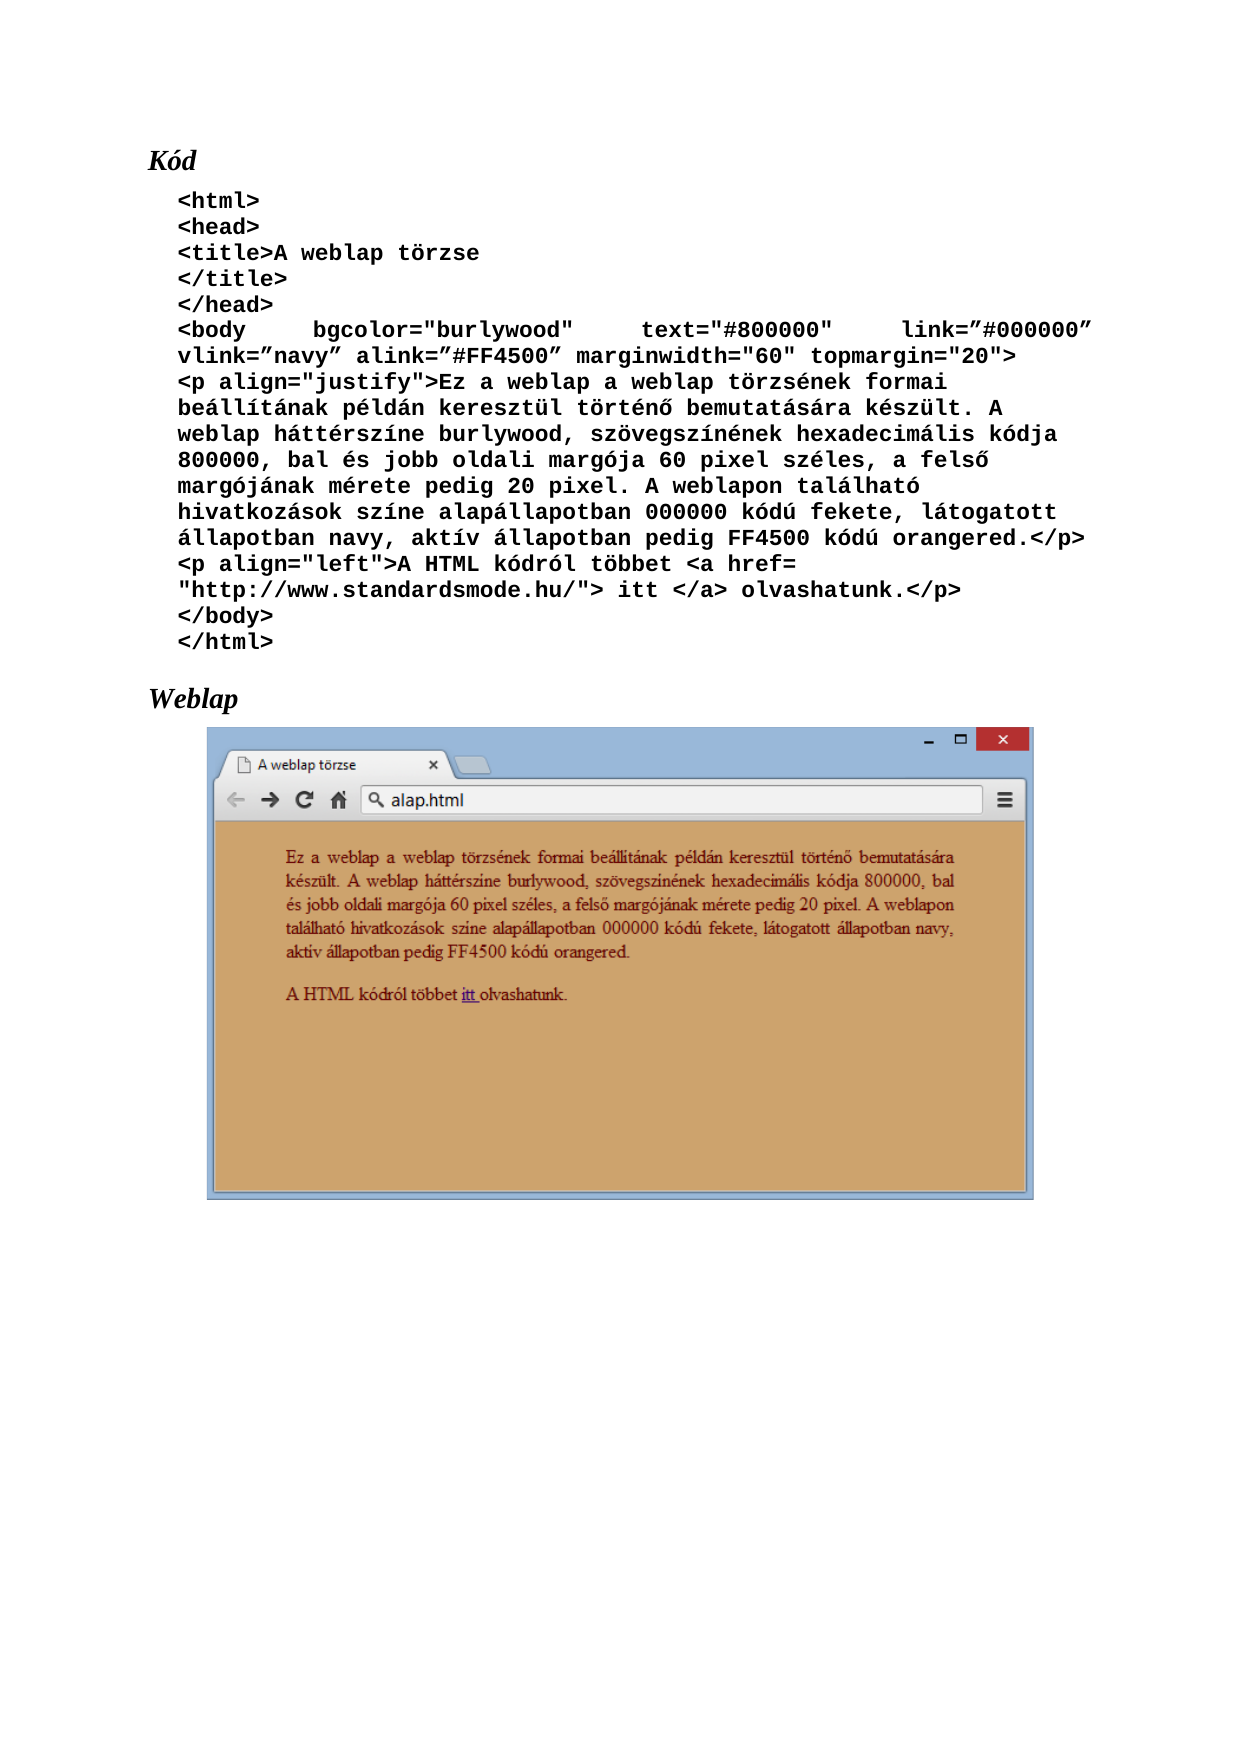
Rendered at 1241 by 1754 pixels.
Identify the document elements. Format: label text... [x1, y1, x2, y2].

text Weblap [148, 681, 1092, 714]
text <body bgcolor="burlywood" text="#800000" link=”#000000” vlink=”navy” alink=”#FF4500” marginwidth="60" topmargin="20"> [177, 319, 1092, 371]
text </title> [177, 267, 1092, 293]
text <p align="left">A HTML kódról többet <a href= "http://www.standardsmode.hu/"> itt </a> olvashatunk.</p> [177, 552, 1092, 604]
text <head> [177, 215, 1092, 241]
text </head> [177, 293, 1092, 319]
text <p align="justify">Ez a weblap a weblap törzsének formai beállítának példán keresztül történő bemutatására készült. A weblap háttérszíne burlywood, szövegszínének hexadecimális kódja 800000, bal és jobb oldali margója 60 pixel széles, a felső margójának mérete pedig 20 pixel. A weblapon található hivatkozások színe alapállapotban 000000 kódú fekete, látogatott állapotban navy, aktív állapotban pedig FF4500 kódú orangered.</p> [177, 371, 1092, 552]
text </html> [177, 630, 1092, 656]
text <html> [177, 189, 1092, 215]
picture [206, 727, 1034, 1200]
text </body> [177, 604, 1092, 630]
text <title>A weblap törzse [177, 241, 1092, 267]
text Kód [148, 143, 1092, 177]
